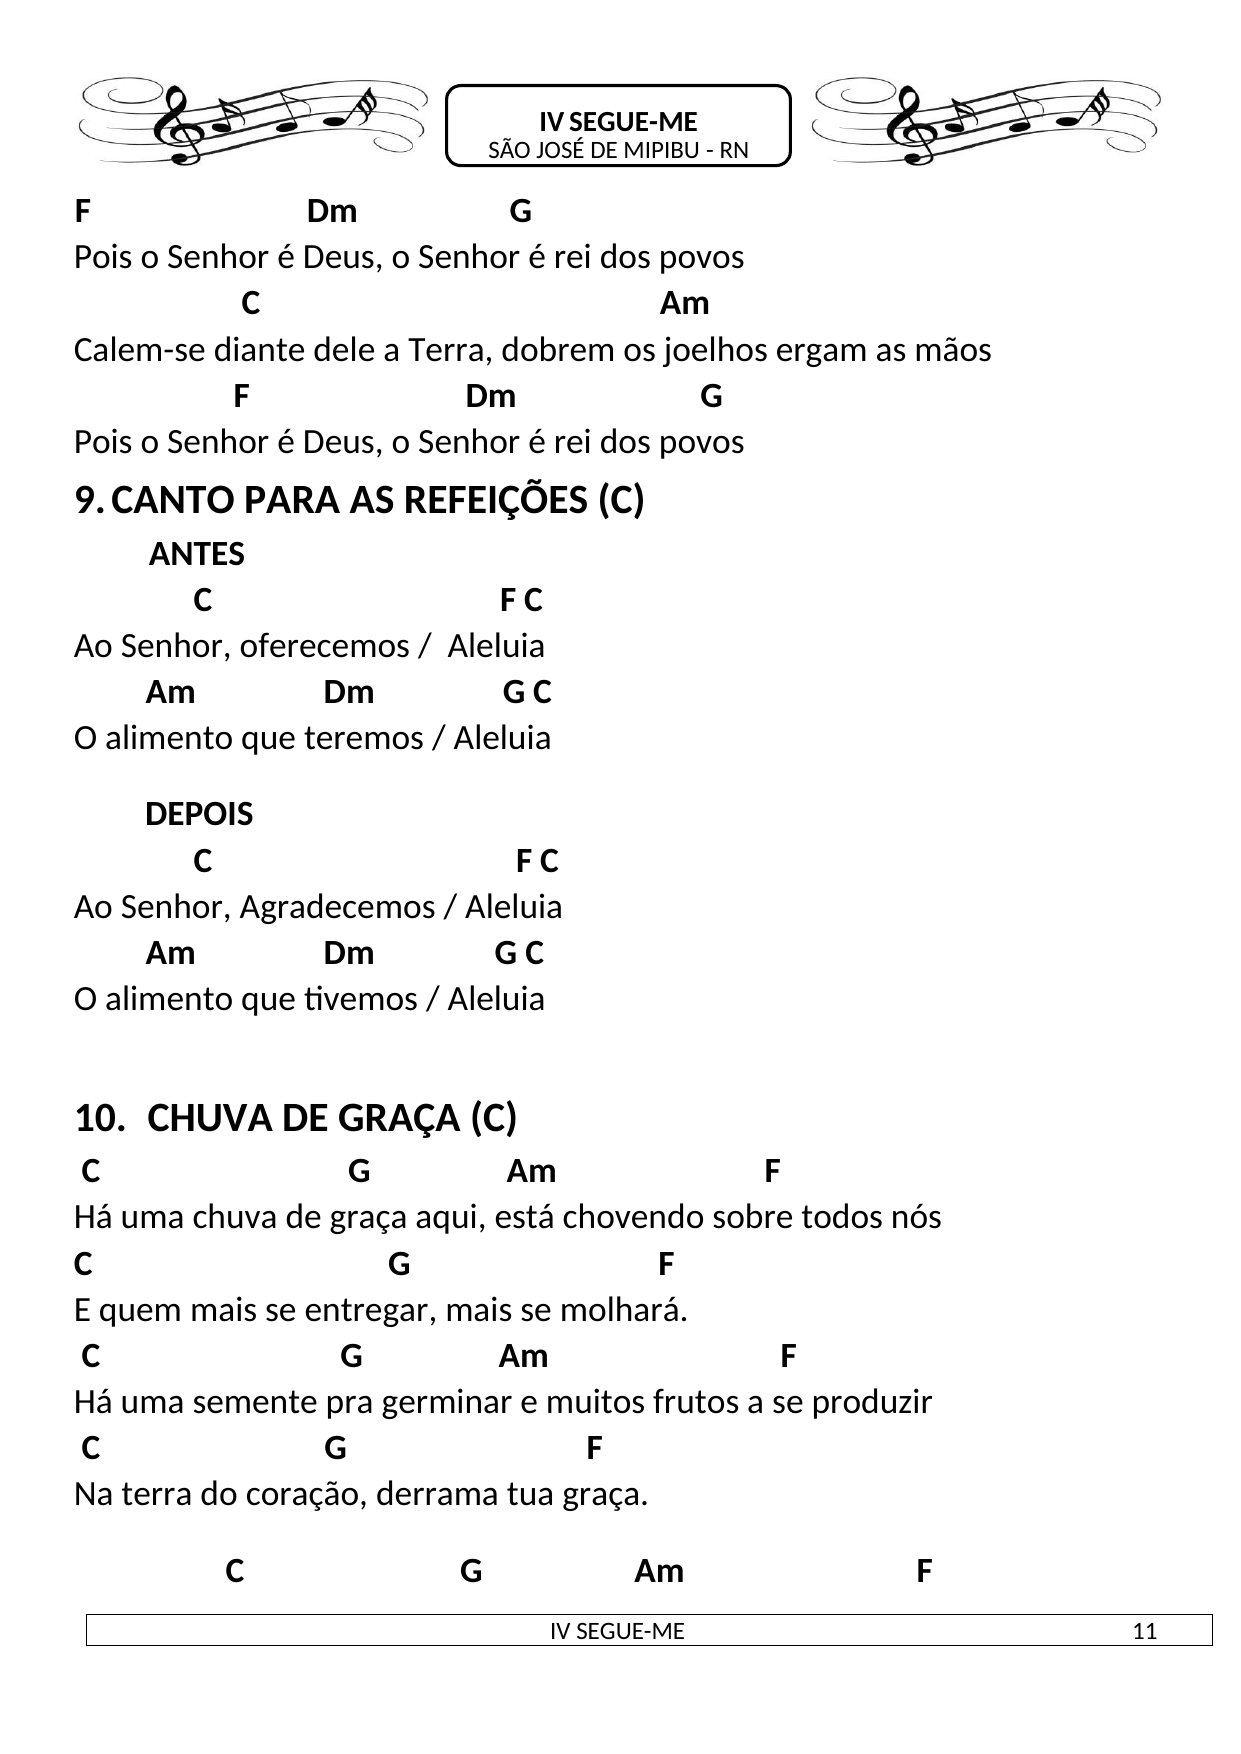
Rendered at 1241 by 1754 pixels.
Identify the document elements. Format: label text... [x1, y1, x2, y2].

text C G F [73, 1425, 1212, 1468]
text O alimento que tivemos / Aleluia [73, 976, 1212, 1019]
text Am Dm G C [73, 930, 1212, 973]
text O alimento que teremos / Aleluia [73, 715, 1212, 758]
text Ao Senhor, oferecemos / Aleluia [73, 623, 1212, 666]
text C F C [73, 838, 1212, 881]
text C Am [73, 280, 1212, 324]
picture [76, 73, 431, 147]
text Na terra do coração, derrama tua graça. [73, 1471, 1212, 1514]
text C G Am F [73, 1148, 1212, 1192]
text Calem-se diante dele a Terra, dobrem os joelhos ergam as mãos [73, 327, 1212, 370]
text Ao Senhor, Agradecemos / Aleluia [73, 884, 1212, 927]
text C G Am F [73, 1548, 1212, 1591]
text Pois o Senhor é Deus, o Senhor é rei dos povos [73, 419, 1212, 462]
text F Dm G [73, 147, 1212, 231]
text ANTES [149, 531, 1212, 574]
text E quem mais se entregar, mais se molhará. [73, 1287, 1212, 1330]
subtitle CHUVA DE GRAÇA (C) [73, 1091, 1212, 1142]
text Am Dm G C [73, 669, 1212, 712]
text F Dm G [73, 373, 1212, 416]
subtitle CANTO PARA AS REFEIÇÕES (C) [73, 473, 1212, 524]
text C F C [73, 577, 1212, 620]
text DEPOIS [73, 791, 1212, 835]
text Há uma chuva de graça aqui, está chovendo sobre todos nós [73, 1194, 1212, 1238]
text C G F [73, 1241, 1212, 1284]
picture [809, 73, 1164, 147]
text C G Am F [73, 1333, 1212, 1376]
text Há uma semente pra germinar e muitos frutos a se produzir [73, 1379, 1212, 1422]
text Pois o Senhor é Deus, o Senhor é rei dos povos [73, 234, 1212, 277]
